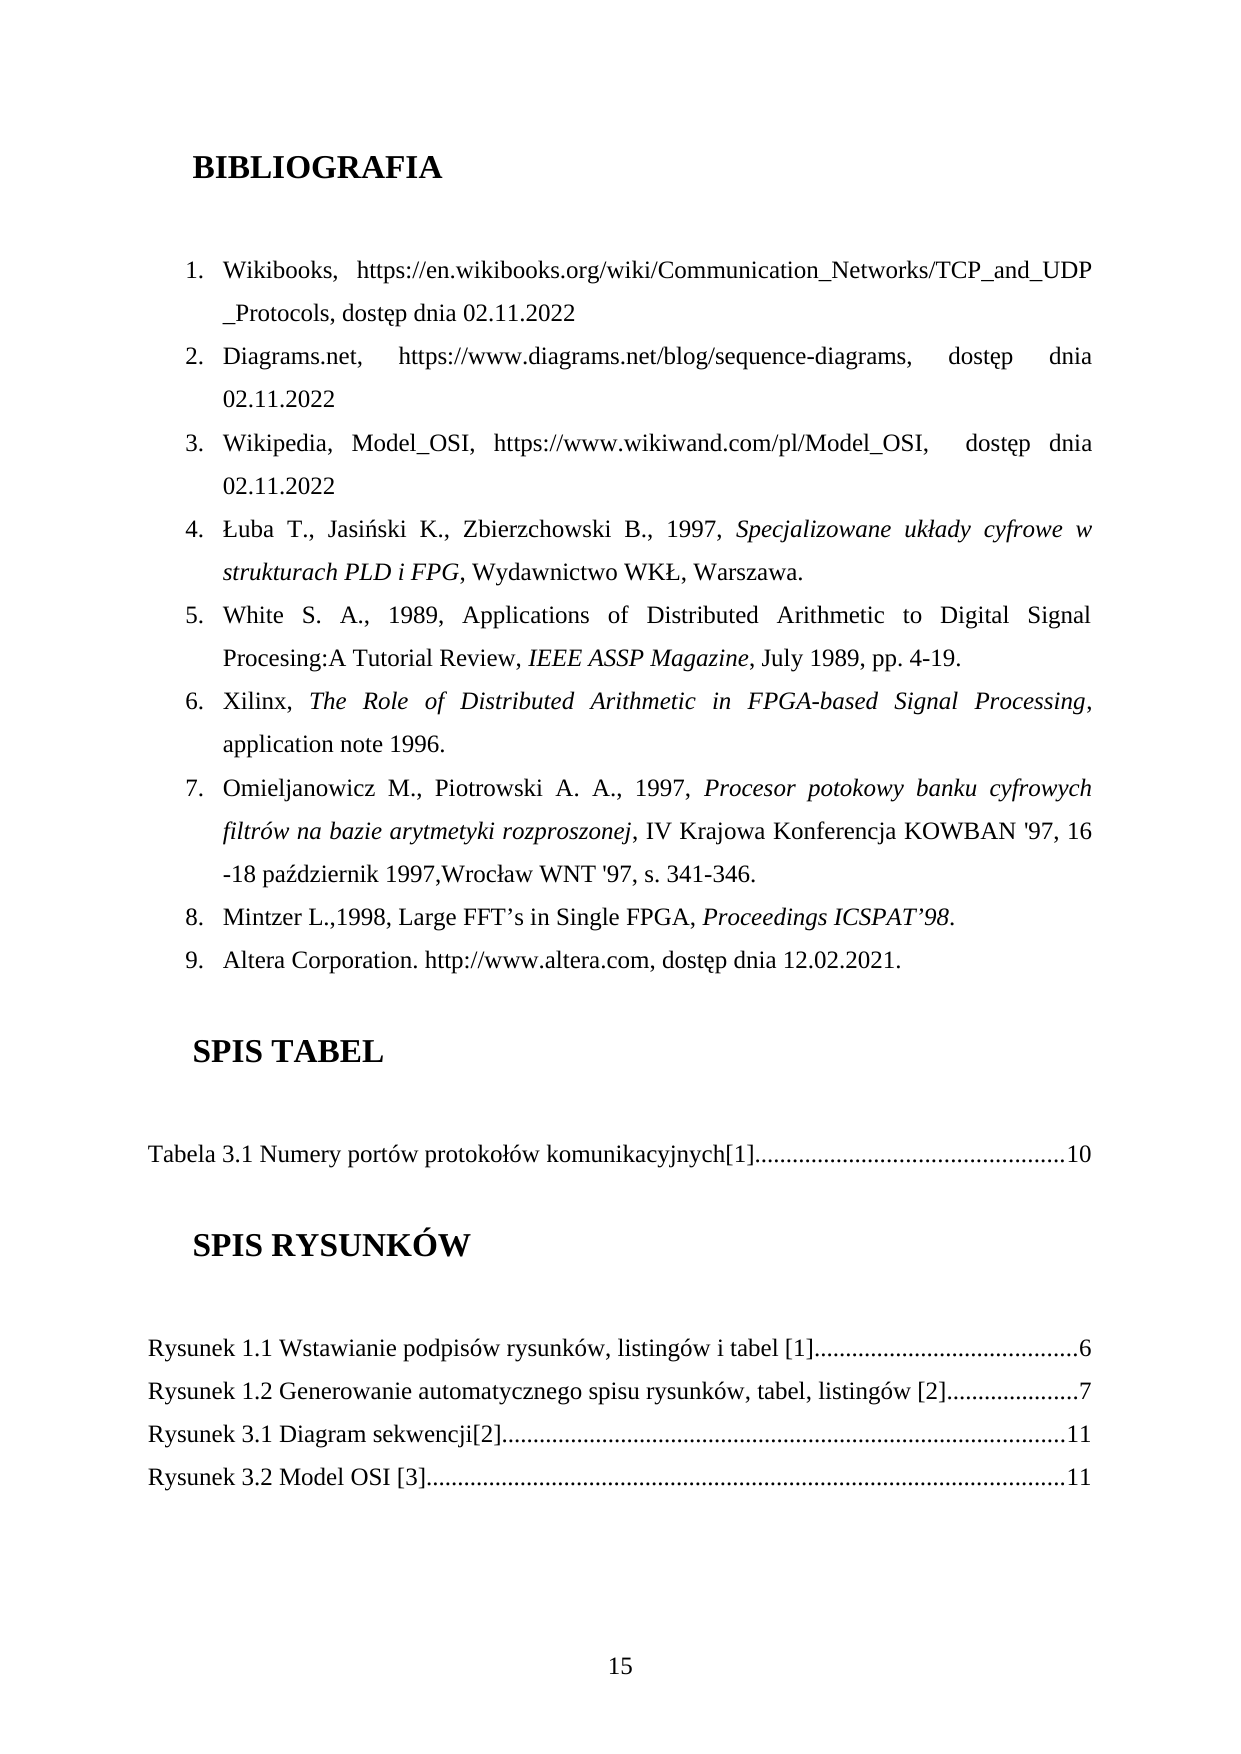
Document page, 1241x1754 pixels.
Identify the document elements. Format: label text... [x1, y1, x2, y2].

text Wikibooks, https://en.wikibooks.org/wiki/Communication_Networks/TCP_and_UDP _Protocols, dostęp dnia 02.11.2022 [185, 255, 1092, 327]
text Bibliografia [192, 148, 1092, 186]
text Diagrams.net, https://www.diagrams.net/blog/sequence-diagrams, dostęp dnia 02.11.2022 [185, 341, 1092, 413]
text Xilinx, The Role of Distributed Arithmetic in FPGA-based Signal Processing, application note 1996. [185, 686, 1092, 758]
text Łuba T., Jasiński K., Zbierzchowski B., 1997, Specjalizowane układy cyfrowe w strukturach PLD i FPG, Wydawnictwo WKŁ, Warszawa. [185, 514, 1092, 586]
text Rysunek 1.2 Generowanie automatycznego spisu rysunków, tabel, listingów [2] 7 [148, 1376, 1092, 1404]
text White S. A., 1989, Applications of Distributed Arithmetic to Digital Signal Procesing:A Tutorial Review, IEEE ASSP Magazine, July 1989, pp. 4-19. [185, 600, 1092, 672]
text Spis Rysunków [192, 1225, 1092, 1263]
text Rysunek 1.1 Wstawianie podpisów rysunków, listingów i tabel [1] 6 [148, 1333, 1092, 1361]
text Rysunek 3.2 Model OSI [3] 11 [148, 1462, 1092, 1491]
text Rysunek 3.1 Diagram sekwencji[2] 11 [148, 1419, 1092, 1448]
text Mintzer L.,1998, Large FFT’s in Single FPGA, Proceedings ICSPAT’98. [185, 902, 1092, 931]
text Wikipedia, Model_OSI, https://www.wikiwand.com/pl/Model_OSI, dostęp dnia 02.11.2022 [185, 428, 1092, 499]
text Altera Corporation. http://www.altera.com, dostęp dnia 12.02.2021. [185, 945, 1092, 974]
text Tabela 3.1 Numery portów protokołów komunikacyjnych[1] 10 [148, 1139, 1092, 1168]
text Spis Tabel [192, 1031, 1092, 1070]
text Omieljanowicz M., Piotrowski A. A., 1997, Procesor potokowy banku cyfrowych filtrów na bazie arytmetyki rozproszonej, IV Krajowa Konferencja KOWBAN '97, 16 -18 październik 1997,Wrocław WNT '97, s. 341-346. [185, 773, 1092, 888]
